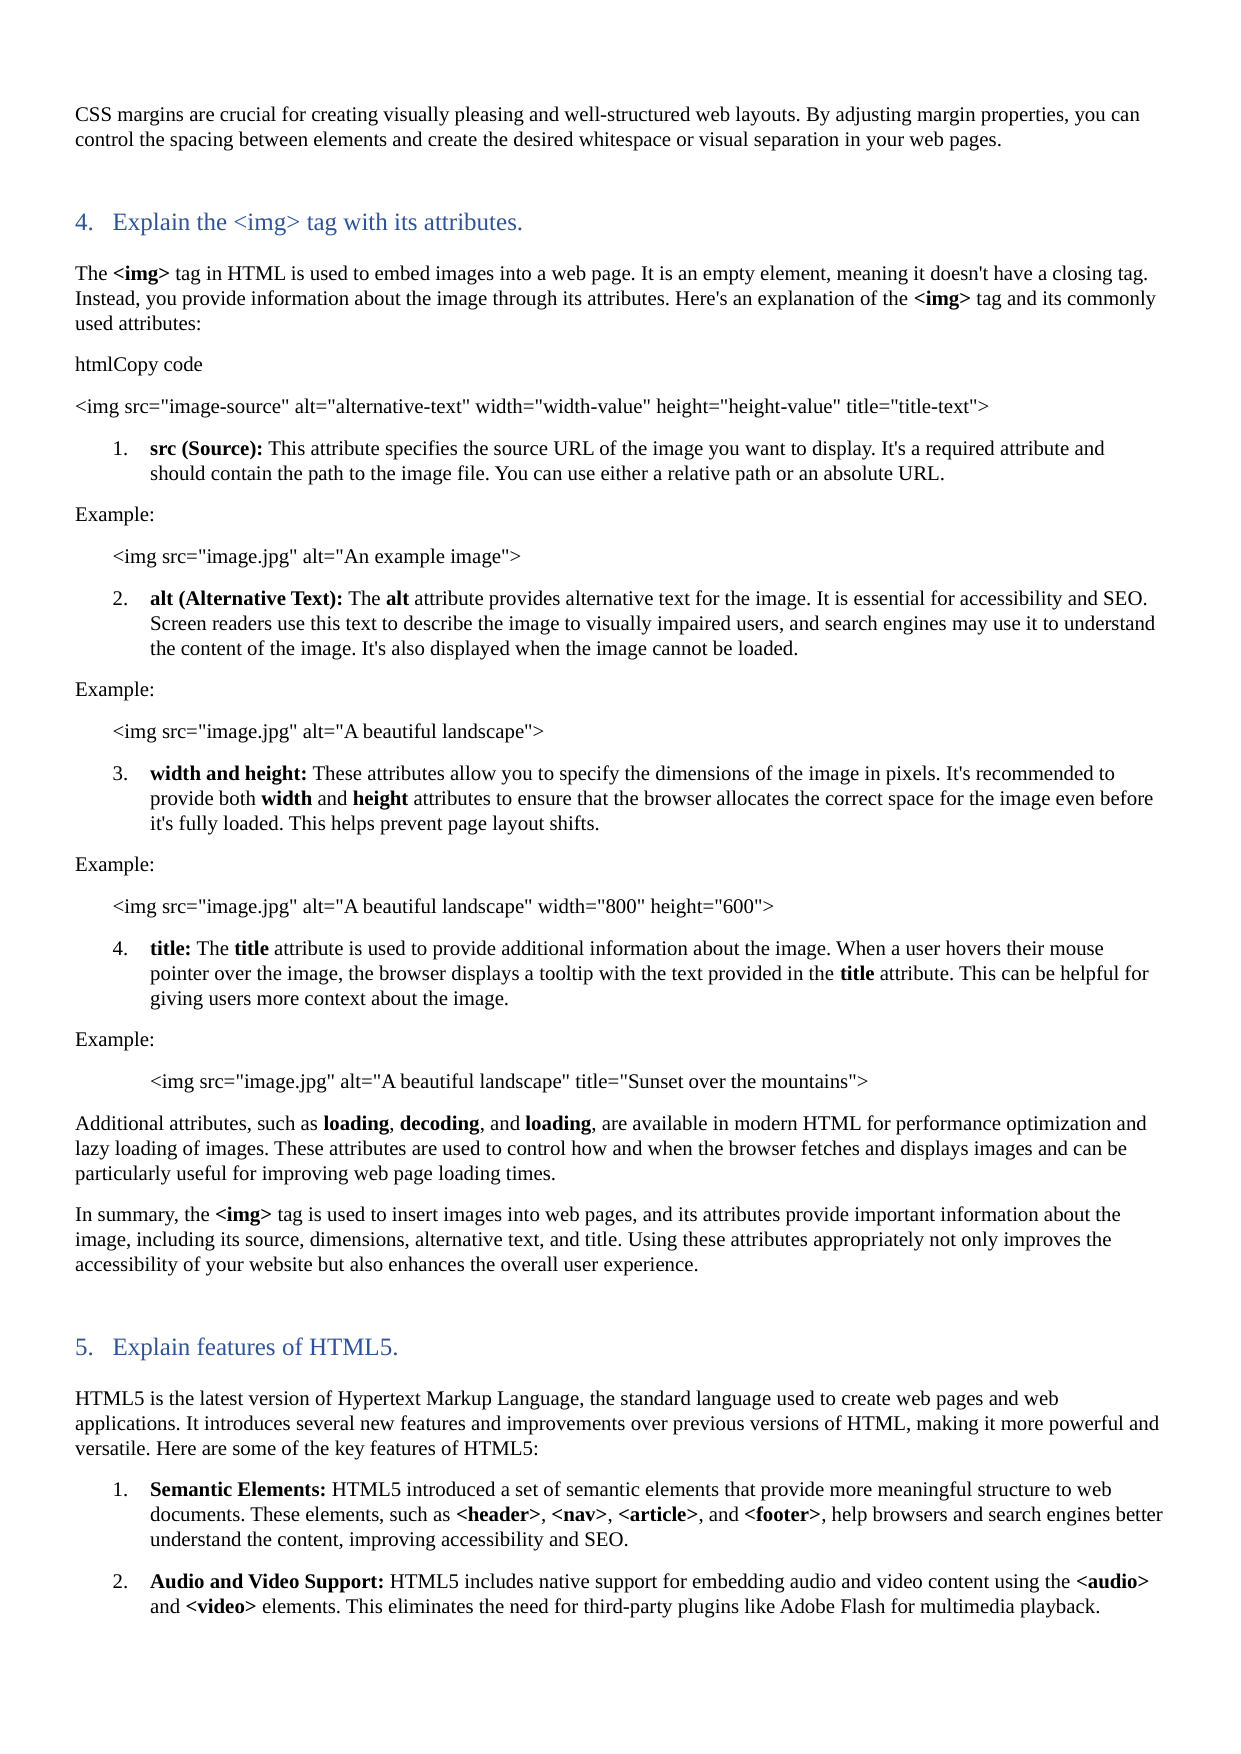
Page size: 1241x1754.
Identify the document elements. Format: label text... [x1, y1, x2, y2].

list Semantic Elements: HTML5 introduced a set of semantic elements that provide more meaningful structure to web documents. These elements, such as <header>, <nav>, <article>, and <footer>, help browsers and search engines better understand the content, improving accessibility and SEO. [112, 1477, 1165, 1552]
list title: The title attribute is used to provide additional information about the image. When a user hovers their mouse pointer over the image, the browser displays a tooltip with the text provided in the title attribute. This can be helpful for giving users more context about the image. [112, 935, 1165, 1010]
text <img src="image.jpg" alt="A beautiful landscape"> [75, 718, 1165, 743]
subtitle Explain features of HTML5. [75, 1335, 1165, 1360]
text Example: [75, 852, 1165, 877]
text HTML5 is the latest version of Hypertext Markup Language, the standard language used to create web pages and web applications. It introduces several new features and improvements over previous versions of HTML, making it more powerful and versatile. Here are some of the key features of HTML5: [75, 1385, 1165, 1460]
text Example: [75, 502, 1165, 527]
text CSS margins are crucial for creating visually pleasing and well-structured web layouts. By adjusting margin properties, you can control the spacing between elements and create the desired whitespace or visual separation in your web pages. [75, 102, 1165, 152]
text The <img> tag in HTML is used to embed images into a web page. It is an empty element, meaning it doesn't have a closing tag. Instead, you provide information about the image through its attributes. Here's an explanation of the <img> tag and its commonly used attributes: [75, 260, 1165, 335]
text Example: [75, 1027, 1165, 1052]
list src (Source): This attribute specifies the source URL of the image you want to display. It's a required attribute and should contain the path to the image file. You can use either a relative path or an absolute URL. [112, 435, 1165, 485]
text <img src="image.jpg" alt="A beautiful landscape" title="Sunset over the mountains"> [75, 1068, 1165, 1093]
list Audio and Video Support: HTML5 includes native support for embedding audio and video content using the <audio> and <video> elements. This eliminates the need for third-party plugins like Adobe Flash for multimedia playback. [112, 1568, 1165, 1618]
text <img src="image.jpg" alt="A beautiful landscape" width="800" height="600"> [75, 893, 1165, 918]
list width and height: These attributes allow you to specify the dimensions of the image in pixels. It's recommended to provide both width and height attributes to ensure that the browser allocates the correct space for the image even before it's fully loaded. This helps prevent page layout shifts. [112, 760, 1165, 835]
list alt (Alternative Text): The alt attribute provides alternative text for the image. It is essential for accessibility and SEO. Screen readers use this text to describe the image to visually impaired users, and search engines may use it to understand the content of the image. It's also displayed when the image cannot be loaded. [112, 585, 1165, 660]
text htmlCopy code [75, 352, 1165, 377]
text In summary, the <img> tag is used to insert images into web pages, and its attributes provide important information about the image, including its source, dimensions, alternative text, and title. Using these attributes appropriately not only improves the accessibility of your website but also enhances the overall user experience. [75, 1202, 1165, 1277]
text Example: [75, 677, 1165, 702]
text <img src="image-source" alt="alternative-text" width="width-value" height="height-value" title="title-text"> [75, 393, 1165, 418]
text <img src="image.jpg" alt="An example image"> [75, 543, 1165, 568]
subtitle Explain the <img> tag with its attributes. [75, 210, 1165, 235]
text Additional attributes, such as loading, decoding, and loading, are available in modern HTML for performance optimization and lazy loading of images. These attributes are used to control how and when the browser fetches and displays images and can be particularly useful for improving web page loading times. [75, 1110, 1165, 1185]
